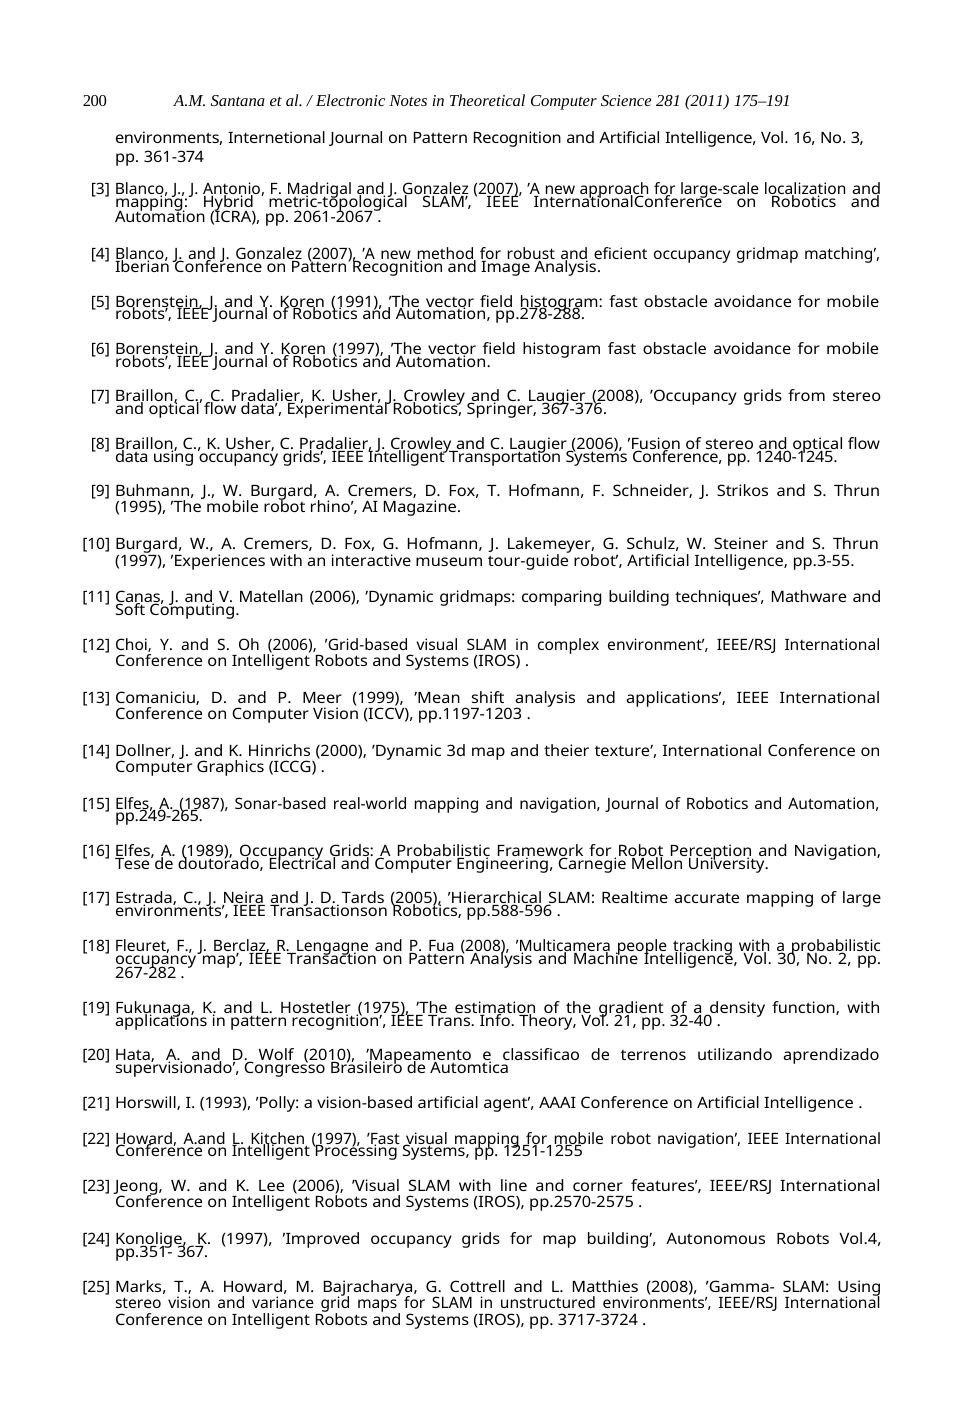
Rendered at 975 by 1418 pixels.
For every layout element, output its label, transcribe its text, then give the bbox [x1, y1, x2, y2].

list Estrada, C., J. Neira and J. D. Tards (2005), ’Hierarchical SLAM: Realtime accurate mapping of large environments’, IEEE Transactionson Robotics, pp.588-596 . [82, 892, 881, 921]
list Braillon, C., K. Usher, C. Pradalier, J. Crowley and C. Laugier (2006), ’Fusion of stereo and optical flow data using occupancy grids’, IEEE Intelligent Transportation Systems Conference, pp. 1240-1245. [91, 438, 881, 467]
list Comaniciu, D. and P. Meer (1999), ’Mean shift analysis and applications’, IEEE International Conference on Computer Vision (ICCV), pp.1197-1203 . [82, 689, 881, 724]
list Fleuret, F., J. Berclaz, R. Lengagne and P. Fua (2008), ’Multicamera people tracking with a probabilistic occupancy map’, IEEE Transaction on Pattern Analysis and Machine Intelligence, Vol. 30, No. 2, pp. 267-282 . [82, 940, 881, 983]
list Burgard, W., A. Cremers, D. Fox, G. Hofmann, J. Lakemeyer, G. Schulz, W. Steiner and S. Thrun (1997), ’Experiences with an interactive museum tour-guide robot’, Artificial Intelligence, pp.3-55. [82, 536, 881, 571]
list Howard, A.and L. Kitchen (1997), ’Fast visual mapping for mobile robot navigation’, IEEE International Conference on Intelligent Processing Systems, pp. 1251-1255 [82, 1133, 881, 1161]
list Choi, Y. and S. Oh (2006), ’Grid-based visual SLAM in complex environment’, IEEE/RSJ International Conference on Intelligent Robots and Systems (IROS) . [82, 636, 881, 671]
list Elfes, A. (1989), Occupancy Grids: A Probabilistic Framework for Robot Perception and Navigation, Tese de doutorado, Electrical and Computer Engineering, Carnegie Mellon University. [82, 845, 881, 874]
list Fukunaga, K. and L. Hostetler (1975), ’The estimation of the gradient of a density function, with applications in pattern recognition’, IEEE Trans. Info. Theory, Vol. 21, pp. 32-40 . [82, 1002, 881, 1031]
list Braillon, C., C. Pradalier, K. Usher, J. Crowley and C. Laugier (2008), ’Occupancy grids from stereo and optical flow data’, Experimental Robotics, Springer, 367-376. [91, 390, 881, 419]
list Horswill, I. (1993), ’Polly: a vision-based artificial agent’, AAAI Conference on Artificial Intelligence . [82, 1091, 904, 1113]
list Elfes, A. (1987), Sonar-based real-world mapping and navigation, Journal of Robotics and Automation, pp.249-265. [82, 798, 881, 826]
list Borenstein, J. and Y. Koren (1991), ’The vector field histogram: fast obstacle avoidance for mobile robots’, IEEE Journal of Robotics and Automation, pp.278-288. [91, 296, 881, 324]
list Konolige, K. (1997), ’Improved occupancy grids for map building’, Autonomous Robots Vol.4, pp.351- 367. [82, 1233, 881, 1262]
list Blanco, J. and J. Gonzalez (2007), ’A new method for robust and eficient occupancy gridmap matching’, Iberian Conference on Pattern Recognition and Image Analysis. [91, 248, 881, 277]
text pp. 361-374 [115, 147, 904, 166]
list Blanco, J., J. Antonio, F. Madrigal and J. Gonzalez (2007), ’A new approach for large-scale localization and mapping: Hybrid metric-topological SLAM’, IEEE InternationalConference on Robotics and Automation (ICRA), pp. 2061-2067 . [91, 183, 881, 227]
text environments, Internetional Journal on Pattern Recognition and Artificial Intelligence, Vol. 16, No. 3, [115, 129, 904, 147]
list Buhmann, J., W. Burgard, A. Cremers, D. Fox, T. Hofmann, F. Schneider, J. Strikos and S. Thrun (1995), ’The mobile robot rhino’, AI Magazine. [91, 483, 881, 517]
list Hata, A. and D. Wolf (2010), ’Mapeamento e classificao de terrenos utilizando aprendizado supervisionado’, Congresso Brasileiro de Automtica [82, 1049, 881, 1078]
list Marks, T., A. Howard, M. Bajracharya, G. Cottrell and L. Matthies (2008), ’Gamma- SLAM: Using stereo vision and variance grid maps for SLAM in unstructured environments’, IEEE/RSJ International Conference on Intelligent Robots and Systems (IROS), pp. 3717-3724 . [82, 1278, 881, 1330]
list Canas, J. and V. Matellan (2006), ’Dynamic gridmaps: comparing building techniques’, Mathware and Soft Computing. [82, 591, 881, 620]
list Jeong, W. and K. Lee (2006), ’Visual SLAM with line and corner features’, IEEE/RSJ International Conference on Intelligent Robots and Systems (IROS), pp.2570-2575 . [82, 1178, 881, 1212]
list Borenstein, J. and Y. Koren (1997), ’The vector field histogram fast obstacle avoidance for mobile robots’, IEEE Journal of Robotics and Automation. [91, 343, 881, 372]
list Dollner, J. and K. Hinrichs (2000), ’Dynamic 3d map and theier texture’, International Conference on Computer Graphics (ICCG) . [82, 742, 881, 777]
